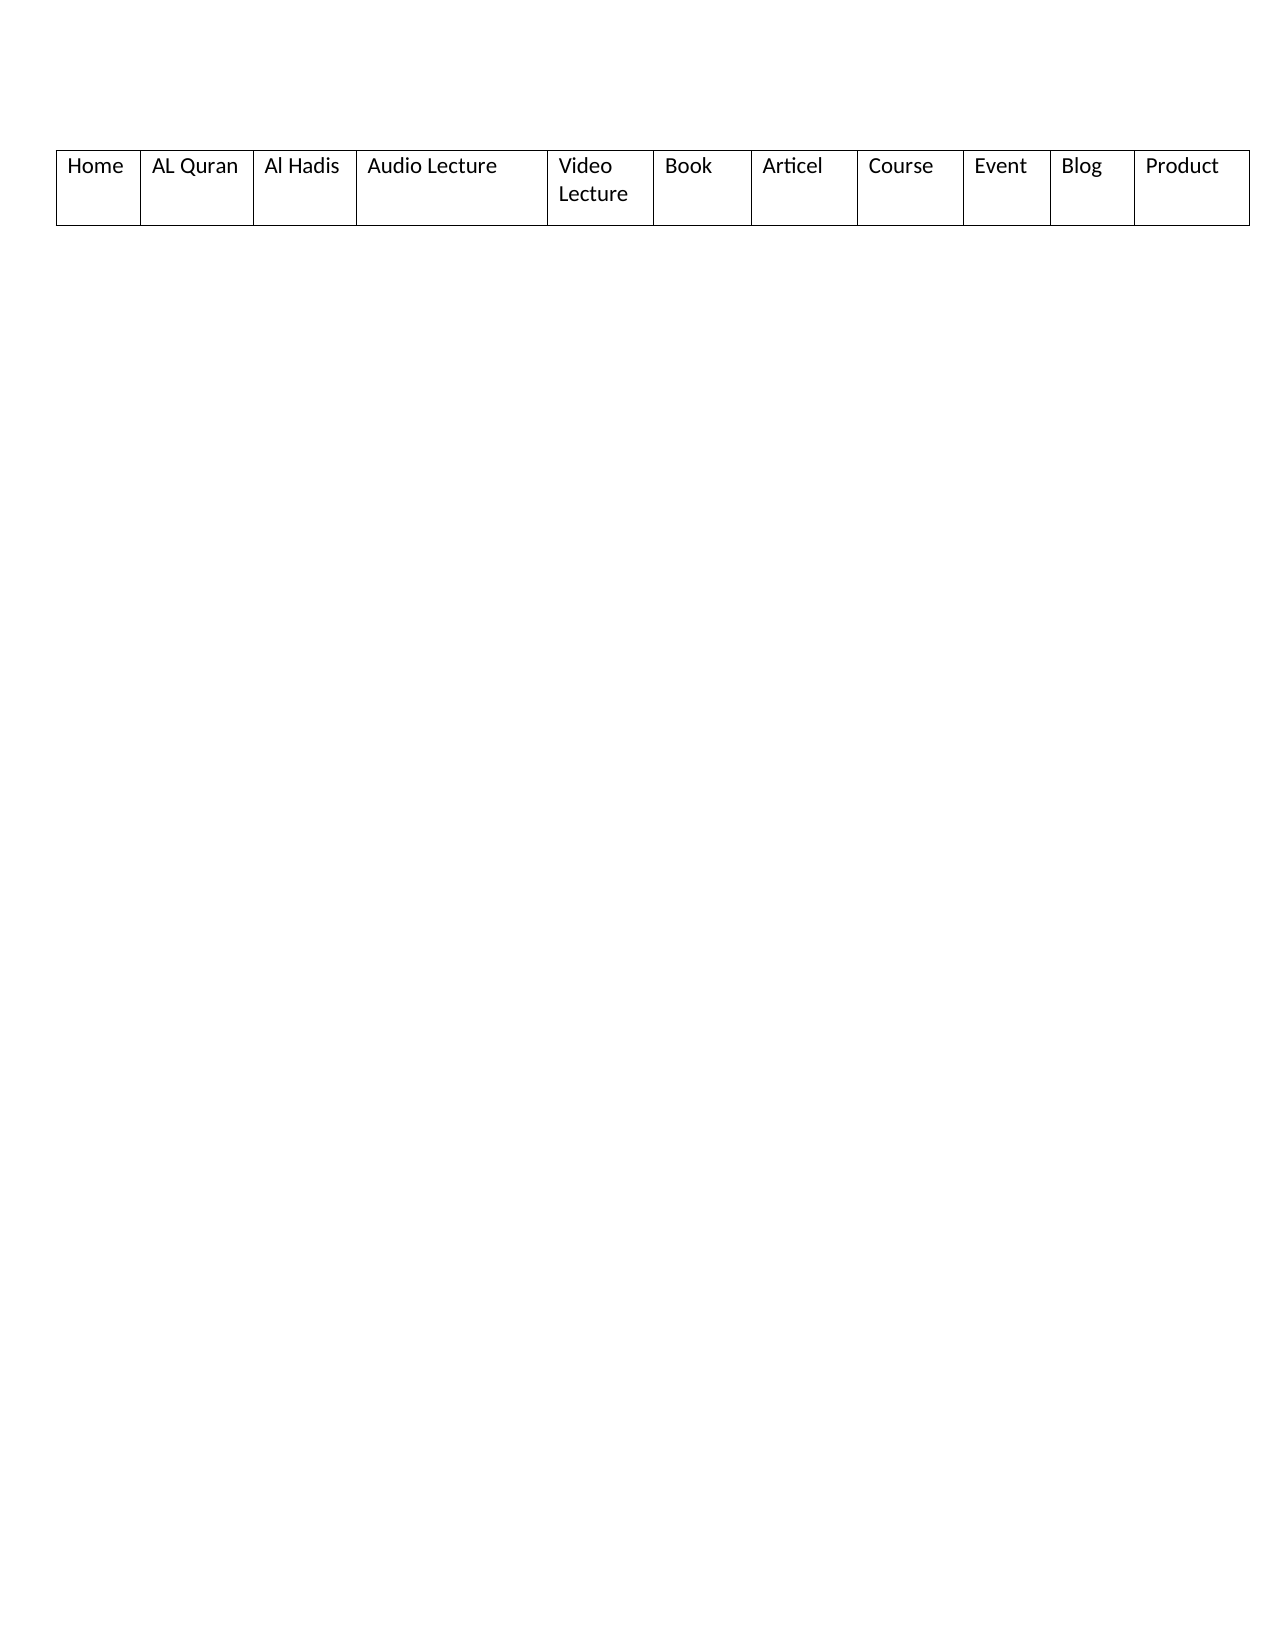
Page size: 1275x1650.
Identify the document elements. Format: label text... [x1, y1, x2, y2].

table_header Al Hadis [254, 151, 356, 225]
table_header Articel [752, 151, 857, 225]
table_header Home [57, 151, 140, 225]
table_header Book [654, 151, 751, 225]
table_header Audio Lecture [357, 151, 547, 225]
table_header AL Quran [141, 151, 253, 225]
table_header Video Lecture [548, 151, 653, 225]
table_header Product [1135, 151, 1249, 225]
table_header Course [858, 151, 963, 225]
table_header Event [964, 151, 1050, 225]
table_header Blog [1051, 151, 1134, 225]
